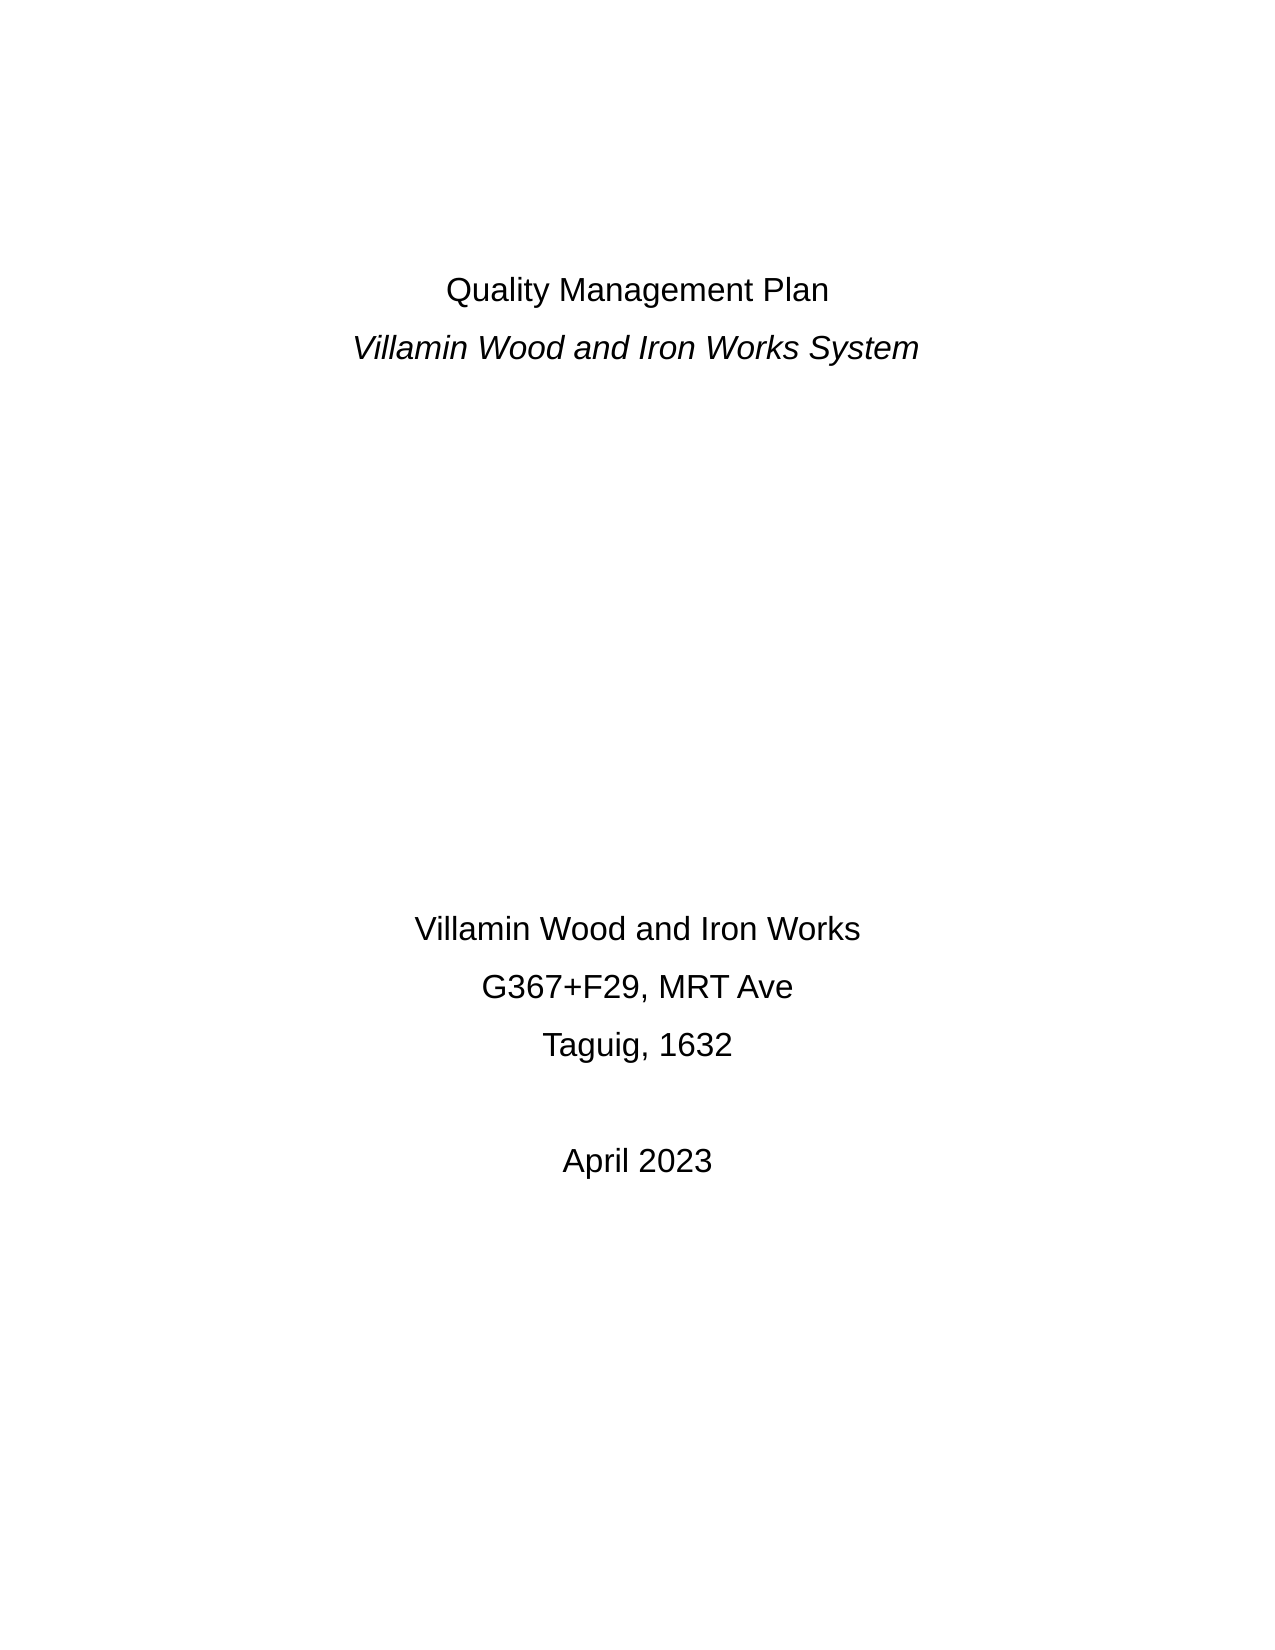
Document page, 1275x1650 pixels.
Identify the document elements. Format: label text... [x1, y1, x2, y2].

text Villamin Wood and Iron Works [150, 909, 1125, 947]
text Villamin Wood and Iron Works System [150, 328, 1125, 366]
text Quality Management Plan [150, 269, 1125, 308]
text April 2023 [150, 1141, 1125, 1180]
text Taguig, 1632 [150, 1025, 1125, 1064]
text G367+F29, MRT Ave [150, 967, 1125, 1006]
